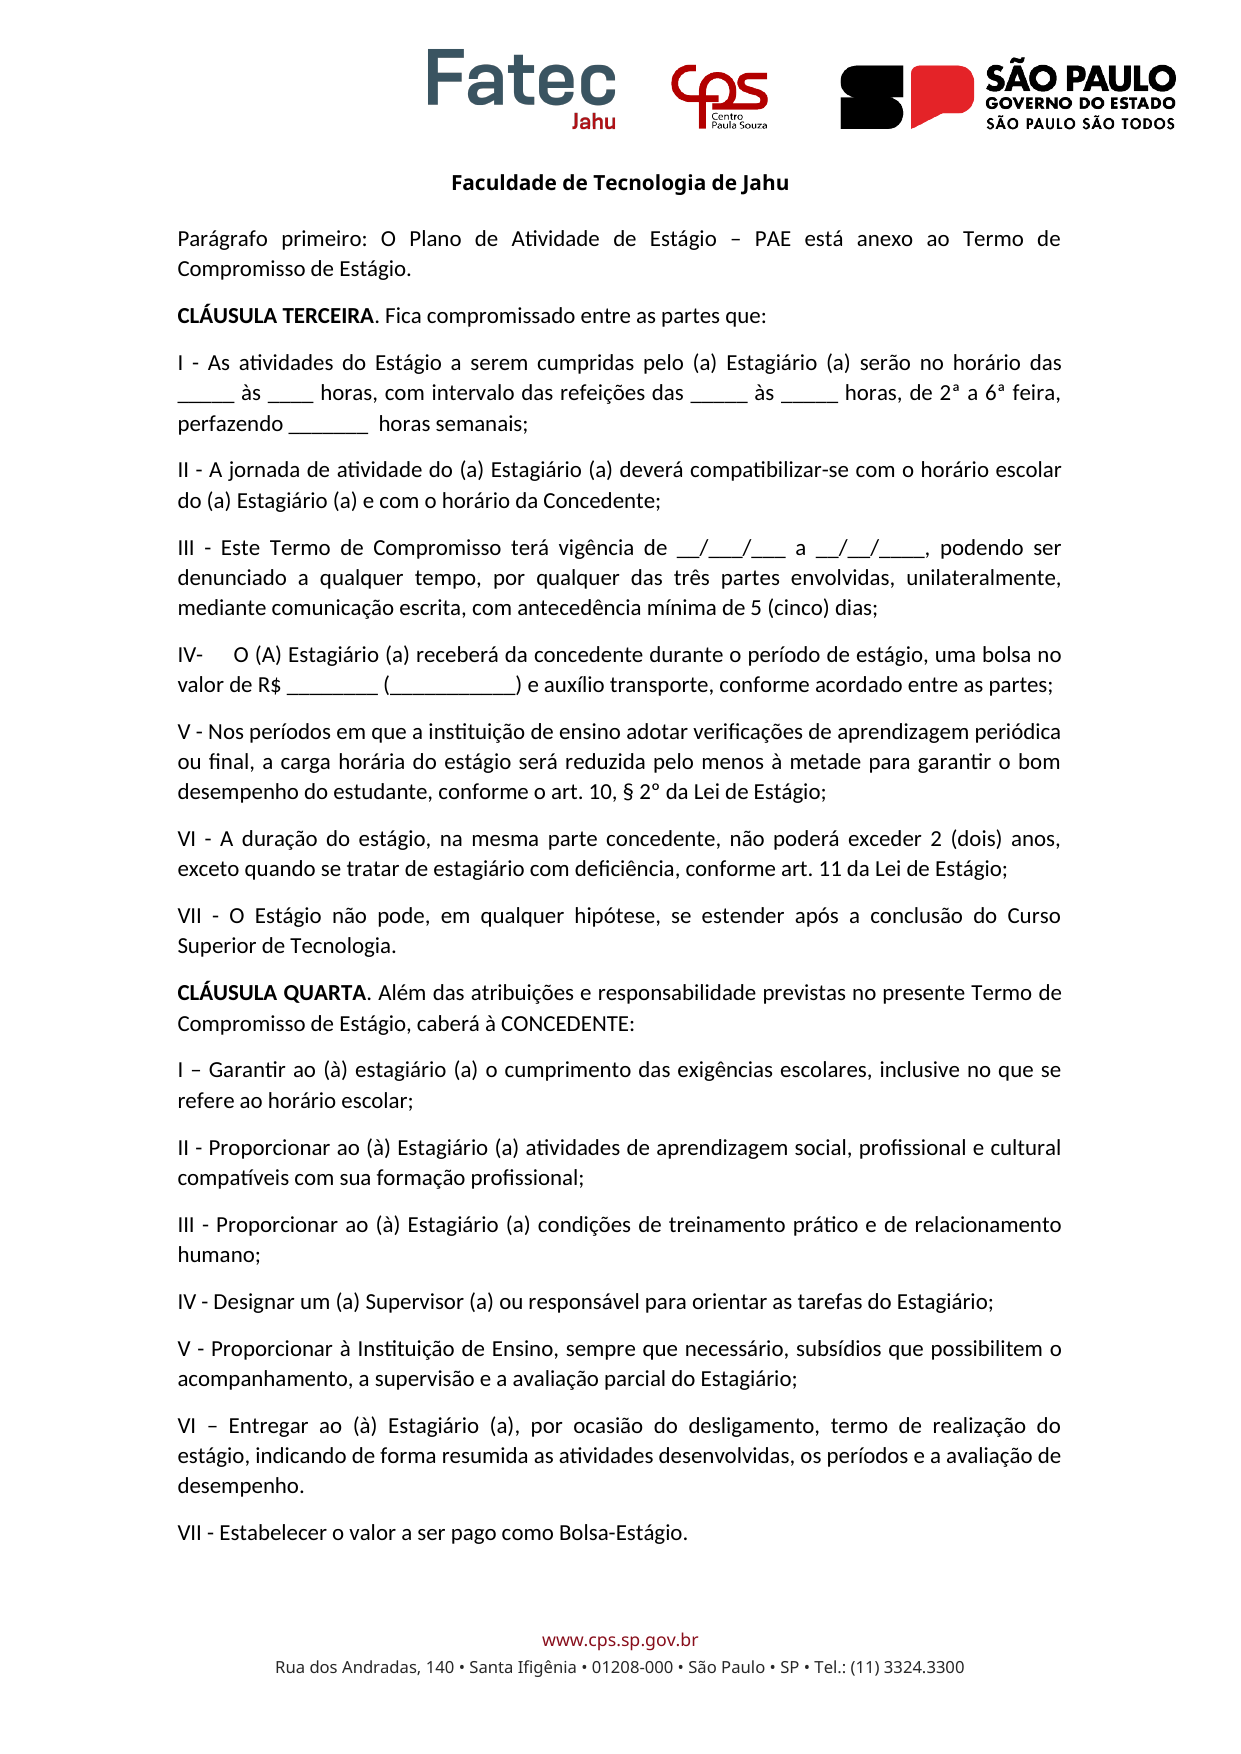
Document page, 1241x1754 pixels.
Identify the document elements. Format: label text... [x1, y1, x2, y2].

text IV - Designar um (a) Supervisor (a) ou responsável para orientar as tarefas do Estagiário; [177, 1287, 1063, 1315]
text III - Este Termo de Compromisso terá vigência de __/___/___ a __/__/____, podendo ser denunciado a qualquer tempo, por qualquer das três partes envolvidas, unilateralmente, mediante comunicação escrita, com antecedência mínima de 5 (cinco) dias; [177, 533, 1063, 621]
text VI – Entregar ao (à) Estagiário (a), por ocasião do desligamento, termo de realização do estágio, indicando de forma resumida as atividades desenvolvidas, os períodos e a avaliação de desempenho. [177, 1411, 1063, 1499]
text IV- O (A) Estagiário (a) receberá da concedente durante o período de estágio, uma bolsa no valor de R$ ________ (___________) e auxílio transporte, conforme acordado entre as partes; [177, 640, 1063, 698]
text II - Proporcionar ao (à) Estagiário (a) atividades de aprendizagem social, profissional e cultural compatíveis com sua formação profissional; [177, 1133, 1063, 1191]
text I - As atividades do Estágio a serem cumpridas pelo (a) Estagiário (a) serão no horário das _____ às ____ horas, com intervalo das refeições das _____ às _____ horas, de 2ª a 6ª feira, perfazendo _______ horas semanais; [177, 348, 1063, 437]
text V - Proporcionar à Instituição de Ensino, sempre que necessário, subsídios que possibilitem o acompanhamento, a supervisão e a avaliação parcial do Estagiário; [177, 1334, 1063, 1392]
text III - Proporcionar ao (à) Estagiário (a) condições de treinamento prático e de relacionamento humano; [177, 1210, 1063, 1268]
text V - Nos períodos em que a instituição de ensino adotar verificações de aprendizagem periódica ou final, a carga horária do estágio será reduzida pelo menos à metade para garantir o bom desempenho do estudante, conforme o art. 10, § 2º da Lei de Estágio; [177, 717, 1063, 806]
text II - A jornada de atividade do (a) Estagiário (a) deverá compatibilizar-se com o horário escolar do (a) Estagiário (a) e com o horário da Concedente; [177, 456, 1063, 514]
picture [417, 32, 1241, 149]
text CLÁUSULA QUARTA. Além das atribuições e responsabilidade previstas no presente Termo de Compromisso de Estágio, caberá à CONCEDENTE: [177, 978, 1063, 1037]
text I – Garantir ao (à) estagiário (a) o cumprimento das exigências escolares, inclusive no que se refere ao horário escolar; [177, 1056, 1063, 1114]
text VII - O Estágio não pode, em qualquer hipótese, se estender após a conclusão do Curso Superior de Tecnologia. [177, 901, 1063, 960]
text VI - A duração do estágio, na mesma parte concedente, não poderá exceder 2 (dois) anos, exceto quando se tratar de estagiário com deficiência, conforme art. 11 da Lei de Estágio; [177, 824, 1063, 883]
text VII - Estabelecer o valor a ser pago como Bolsa-Estágio. [177, 1518, 1063, 1546]
text Parágrafo primeiro: O Plano de Atividade de Estágio – PAE está anexo ao Termo de Compromisso de Estágio. [177, 224, 1063, 283]
text CLÁUSULA TERCEIRA. Fica compromissado entre as partes que: [177, 301, 1063, 329]
